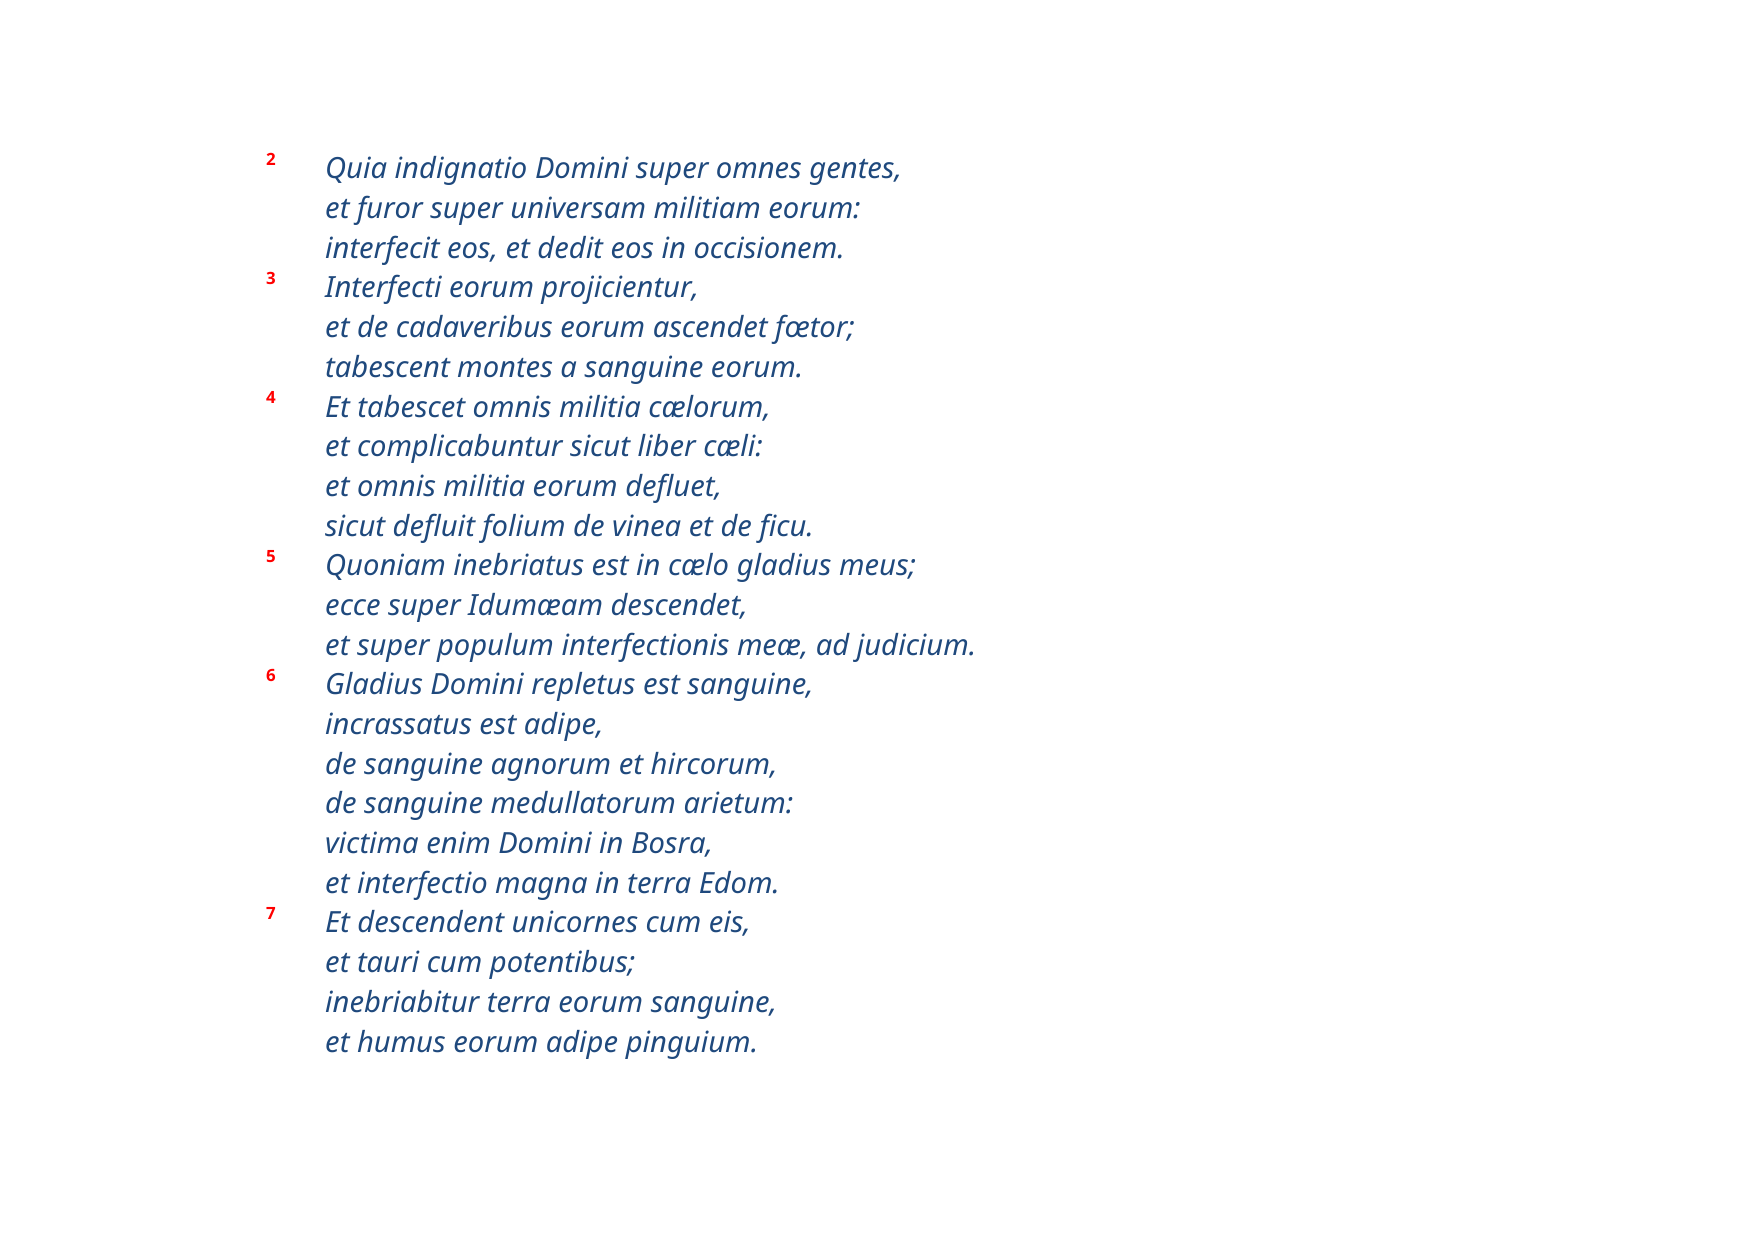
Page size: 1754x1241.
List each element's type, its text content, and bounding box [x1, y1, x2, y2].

text 2 Quia indignatio Domini super omnes gentes, et furor super universam militiam eorum: interfecit eos, et dedit eos in occisionem. [266, 148, 1488, 267]
text 7 Et descendent unicornes cum eis, et tauri cum potentibus; inebriabitur terra eorum sanguine, et humus eorum adipe pinguium. [266, 902, 1488, 1061]
text 3 Interfecti eorum projicientur, et de cadaveribus eorum ascendet fœtor; tabescent montes a sanguine eorum. [266, 267, 1488, 386]
text 4 Et tabescet omnis militia cælorum, et complicabuntur sicut liber cæli: et omnis militia eorum defluet, sicut defluit folium de vinea et de ficu. [266, 386, 1488, 544]
text 5 Quoniam inebriatus est in cælo gladius meus; ecce super Idumæam descendet, et super populum interfectionis meæ, ad judicium. [266, 544, 1488, 664]
text 6 Gladius Domini repletus est sanguine, incrassatus est adipe, de sanguine agnorum et hircorum, de sanguine medullatorum arietum: victima enim Domini in Bosra, et interfectio magna in terra Edom. [266, 664, 1488, 902]
